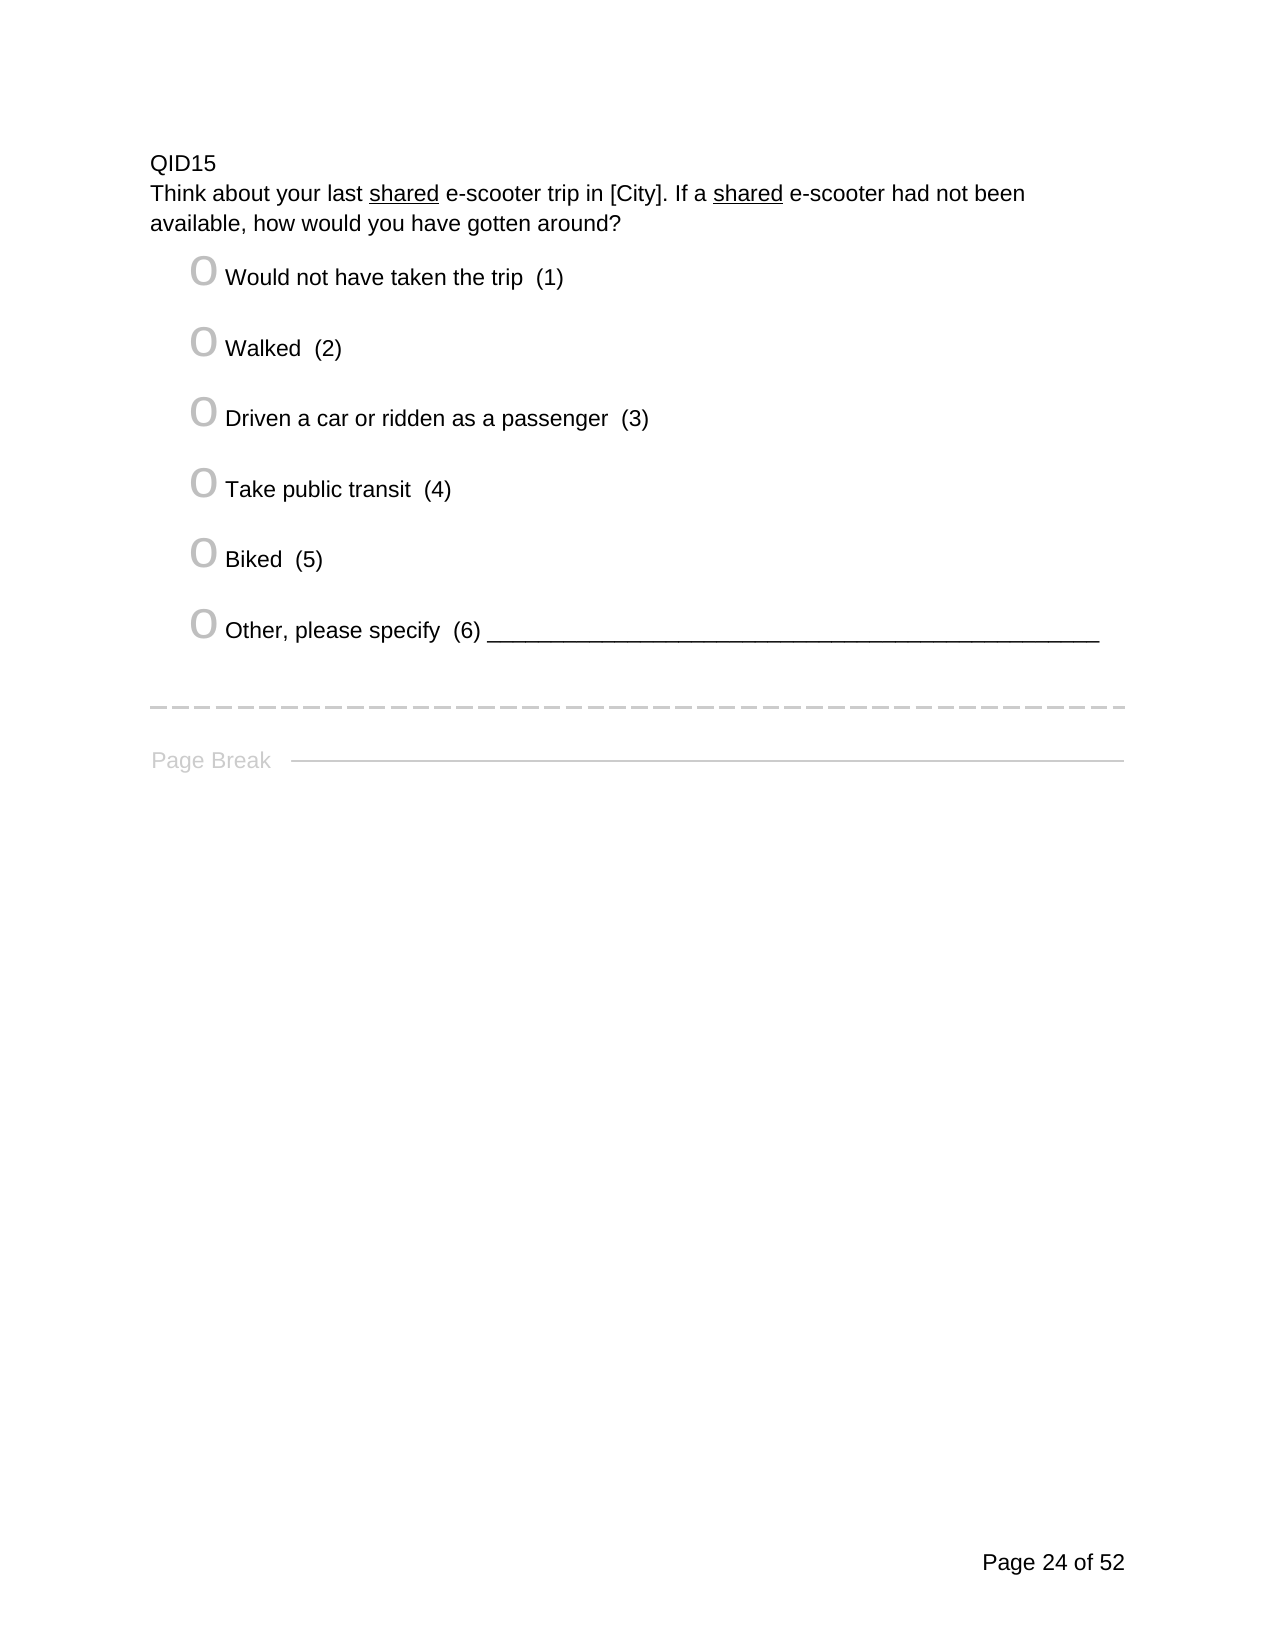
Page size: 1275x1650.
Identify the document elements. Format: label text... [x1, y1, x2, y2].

list Would not have taken the trip (1) [187, 241, 1125, 302]
list Take public transit (4) [187, 452, 1125, 513]
list Other, please specify (6) ________________________________________________ [187, 593, 1125, 654]
list Driven a car or ridden as a passenger (3) [187, 382, 1125, 443]
text QID15 Think about your last shared e-scooter trip in [City]. If a shared e-scooter had not been available, how would you have gotten around? [150, 150, 1125, 237]
table_header [290, 748, 1125, 788]
table_header Page Break [150, 748, 290, 788]
list Biked (5) [187, 523, 1125, 584]
list Walked (2) [187, 311, 1125, 372]
